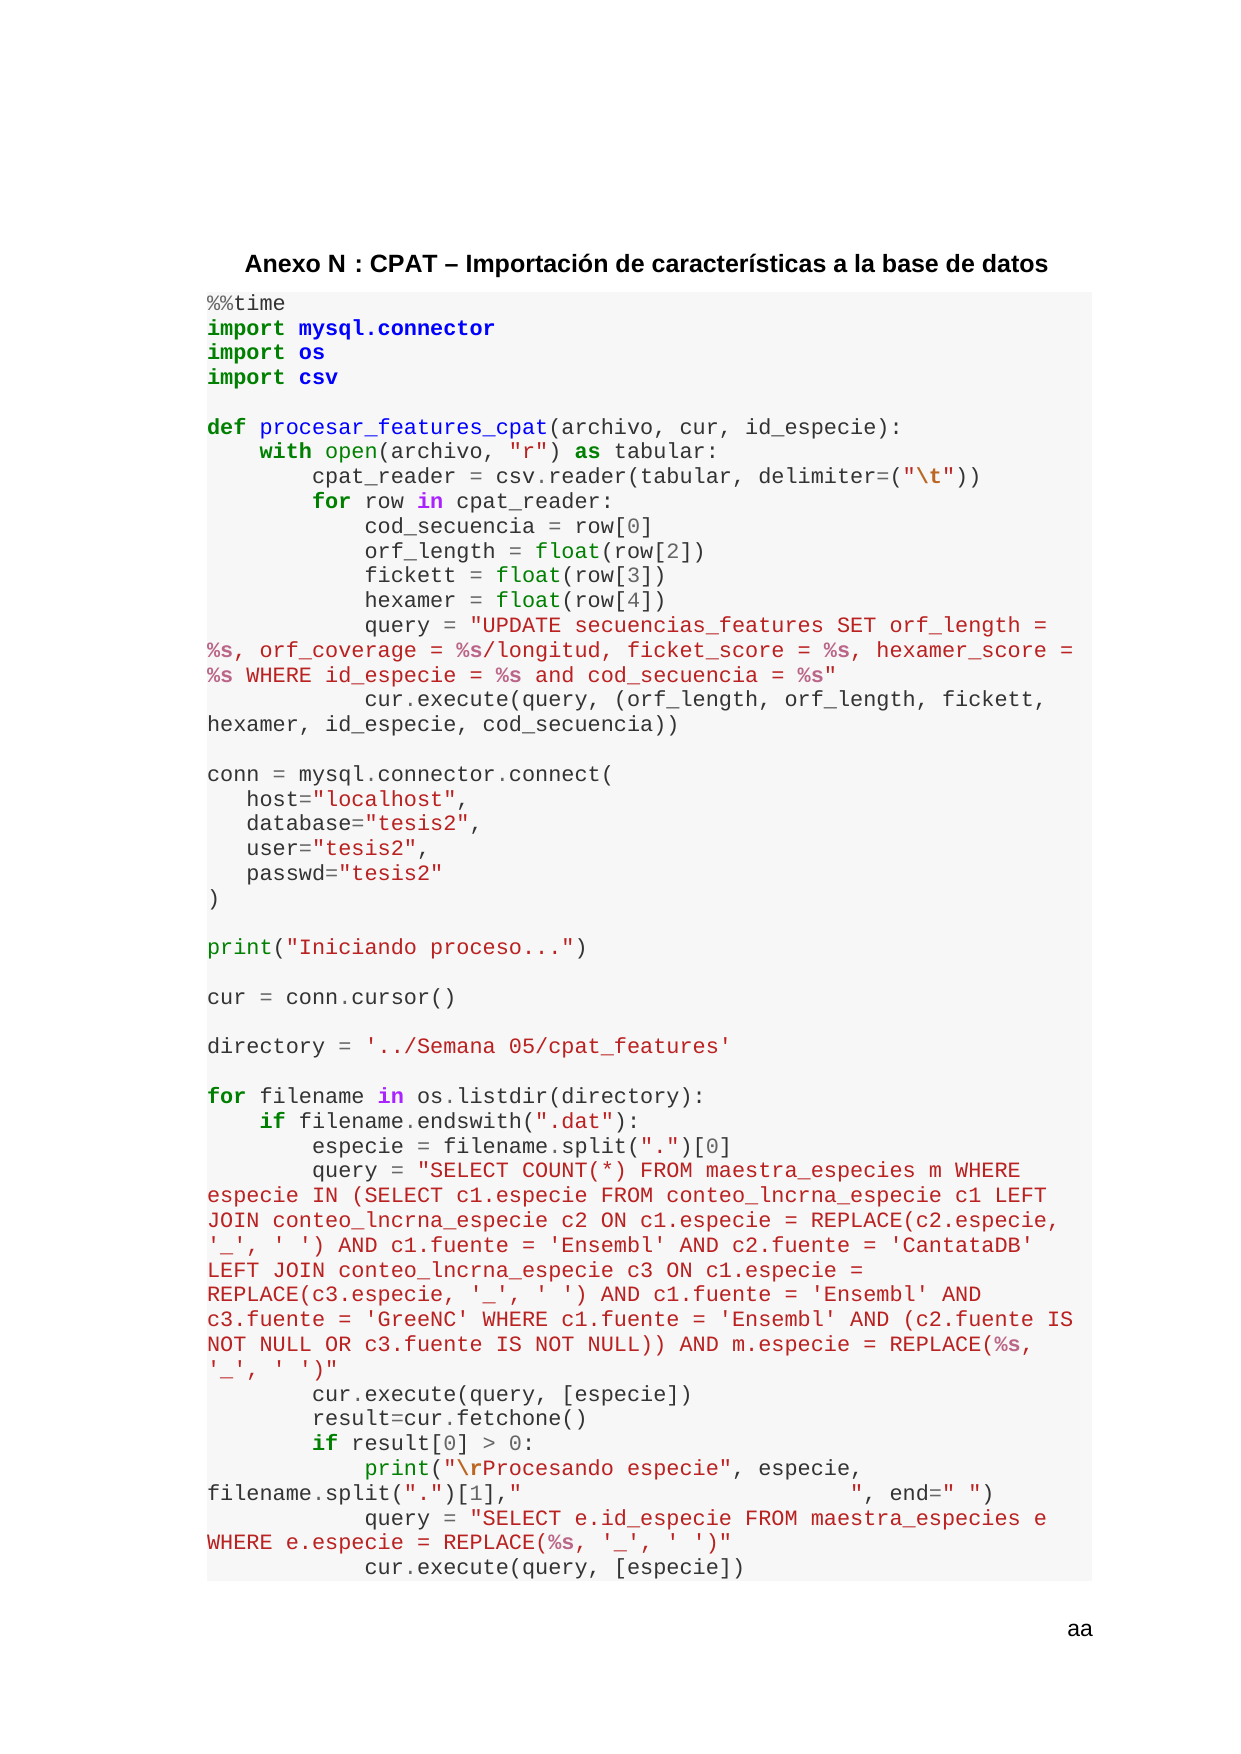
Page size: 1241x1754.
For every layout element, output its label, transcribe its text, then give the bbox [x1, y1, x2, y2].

text passwd="tesis2" [207, 862, 1092, 887]
text if result[0] > 0: [207, 1432, 1092, 1457]
text result=cur.fetchone() [207, 1407, 1092, 1432]
text directory = '../Semana 05/cpat_features' [207, 1036, 1092, 1060]
text with open(archivo, "r") as tabular: [207, 441, 1092, 465]
text %%time [207, 292, 1092, 317]
text print("Iniciando proceso...") [207, 936, 1092, 961]
text print("\rProcesando especie", especie, filename.split(".")[1]," ", end=" ") [207, 1457, 1092, 1507]
text for filename in os.listdir(directory): [207, 1085, 1092, 1110]
text orf_length = float(row[2]) [207, 540, 1092, 564]
text cpat_reader = csv.reader(tabular, delimiter=("\t")) [207, 465, 1092, 490]
subtitle : CPAT – Importación de características a la base de datos [244, 249, 1092, 277]
text conn = mysql.connector.connect( [207, 763, 1092, 788]
text query = "SELECT COUNT(*) FROM maestra_especies m WHERE especie IN (SELECT c1.especie FROM conteo_lncrna_especie c1 LEFT JOIN conteo_lncrna_especie c2 ON c1.especie = REPLACE(c2.especie, '_', ' ') AND c1.fuente = 'Ensembl' AND c2.fuente = 'CantataDB' LEFT JOIN conteo_lncrna_especie c3 ON c1.especie = REPLACE(c3.especie, '_', ' ') AND c1.fuente = 'Ensembl' AND c3.fuente = 'GreeNC' WHERE c1.fuente = 'Ensembl' AND (c2.fuente IS NOT NULL OR c3.fuente IS NOT NULL)) AND m.especie = REPLACE(%s, '_', ' ')" [207, 1159, 1092, 1383]
text fickett = float(row[3]) [207, 564, 1092, 589]
text cod_secuencia = row[0] [207, 515, 1092, 540]
text import os [207, 341, 1092, 366]
text cur.execute(query, [especie]) [207, 1556, 1092, 1581]
text host="localhost", [207, 788, 1092, 812]
text database="tesis2", [207, 812, 1092, 837]
text cur.execute(query, [especie]) [207, 1383, 1092, 1407]
text for row in cpat_reader: [207, 490, 1092, 515]
text cur = conn.cursor() [207, 986, 1092, 1011]
text query = "SELECT e.id_especie FROM maestra_especies e WHERE e.especie = REPLACE(%s, '_', ' ')" [207, 1507, 1092, 1556]
text hexamer = float(row[4]) [207, 589, 1092, 614]
text cur.execute(query, (orf_length, orf_length, fickett, hexamer, id_especie, cod_secuencia)) [207, 688, 1092, 738]
text import csv [207, 366, 1092, 391]
text ) [207, 887, 1092, 912]
text if filename.endswith(".dat"): [207, 1110, 1092, 1135]
text especie = filename.split(".")[0] [207, 1135, 1092, 1159]
text query = "UPDATE secuencias_features SET orf_length = %s, orf_coverage = %s/longitud, ficket_score = %s, hexamer_score = %s WHERE id_especie = %s and cod_secuencia = %s" [207, 614, 1092, 688]
text import mysql.connector [207, 317, 1092, 341]
text def procesar_features_cpat(archivo, cur, id_especie): [207, 416, 1092, 441]
text user="tesis2", [207, 837, 1092, 862]
